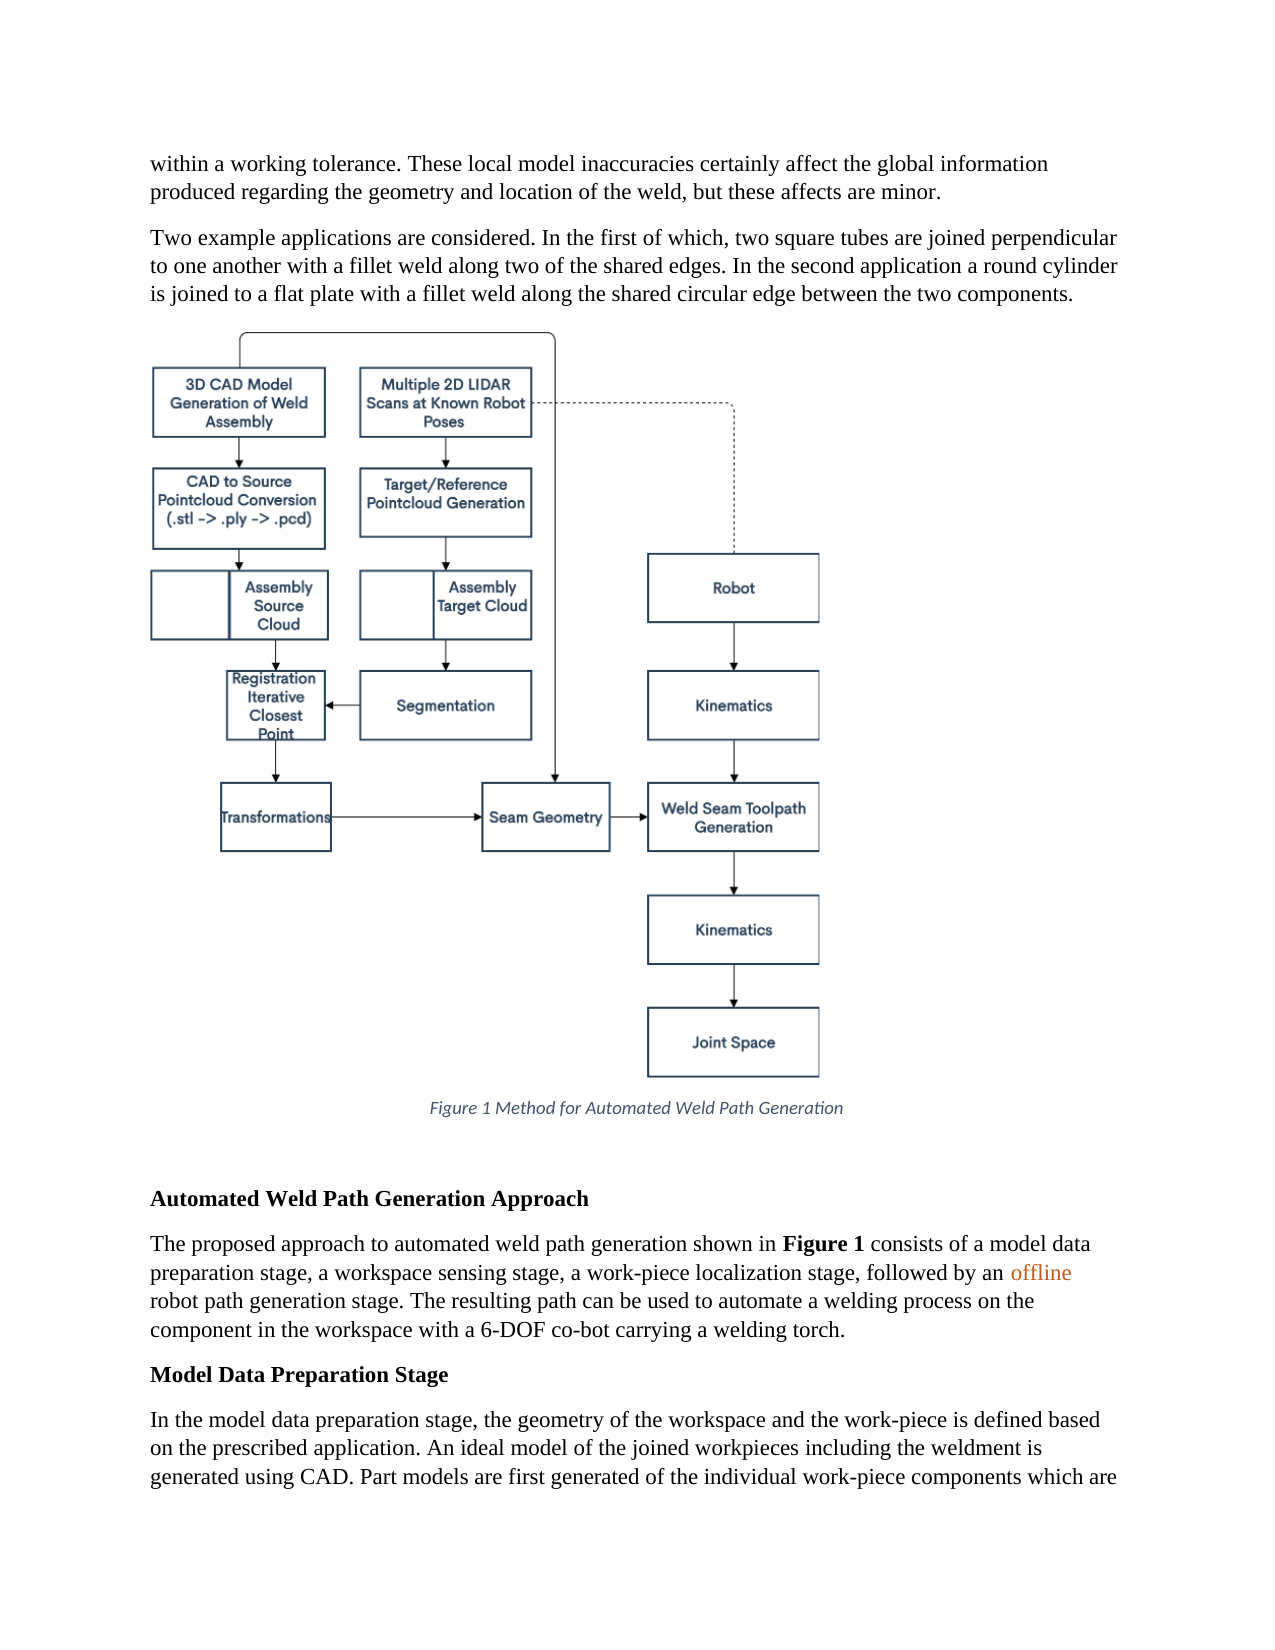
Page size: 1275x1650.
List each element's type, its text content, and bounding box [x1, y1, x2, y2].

text Figure 1 Method for Automated Weld Path Generation [150, 1097, 1125, 1119]
picture [150, 325, 820, 1078]
text Two example applications are considered. In the first of which, two square tubes are joined perpendicular to one another with a fillet weld along two of the shared edges. In the second application a round cylinder is joined to a flat plate with a fillet weld along the shared circular edge between the two components. [150, 223, 1125, 307]
text The proposed approach to automated weld path generation shown in Figure 1 consists of a model data preparation stage, a workspace sensing stage, a work-piece localization stage, followed by an offline robot path generation stage. The resulting path can be used to automate a welding process on the component in the workspace with a 6-DOF co-bot carrying a welding torch. [150, 1231, 1125, 1342]
text Model Data Preparation Stage [150, 1361, 1125, 1387]
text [150, 1406, 1125, 1489]
text Automated Weld Path Generation Approach [150, 1185, 1125, 1212]
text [150, 150, 1125, 205]
